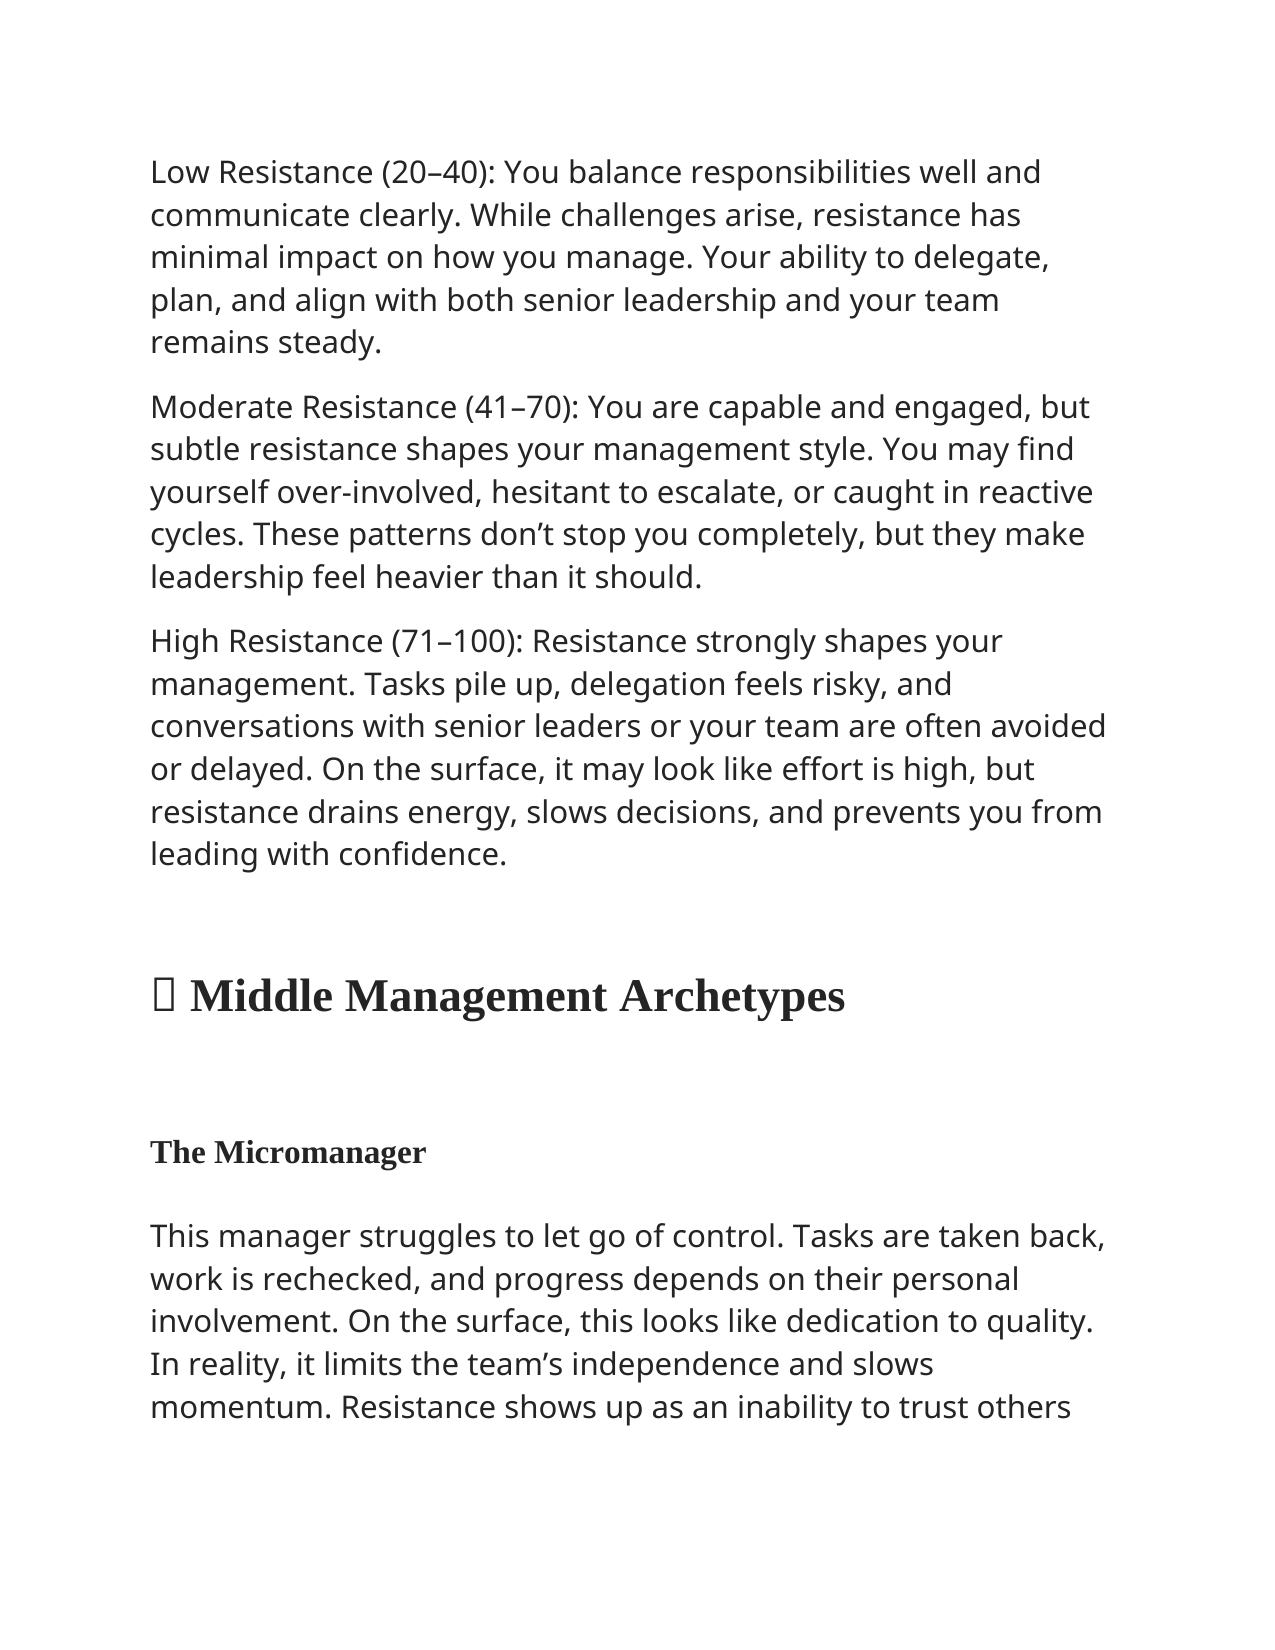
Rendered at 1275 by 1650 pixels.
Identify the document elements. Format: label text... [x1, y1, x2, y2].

text High Resistance (71–100): Resistance strongly shapes your management. Tasks pile up, delegation feels risky, and conversations with senior leaders or your team are often avoided or delayed. On the surface, it may look like effort is high, but resistance drains energy, slows decisions, and prevents you from leading with confidence. [150, 619, 1125, 875]
text The Micromanager [150, 1133, 1125, 1171]
text Moderate Resistance (41–70): You are capable and engaged, but subtle resistance shapes your management style. You may find yourself over-involved, hesitant to escalate, or caught in reactive cycles. These patterns don’t stop you completely, but they make leadership feel heavier than it should. [150, 384, 1125, 598]
text Low Resistance (20–40): You balance responsibilities well and communicate clearly. While challenges arise, resistance has minimal impact on how you manage. Your ability to delegate, plan, and align with both senior leadership and your team remains steady. [150, 150, 1125, 363]
text 🧠 Middle Management Archetypes [150, 961, 1125, 1025]
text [150, 1214, 1125, 1427]
